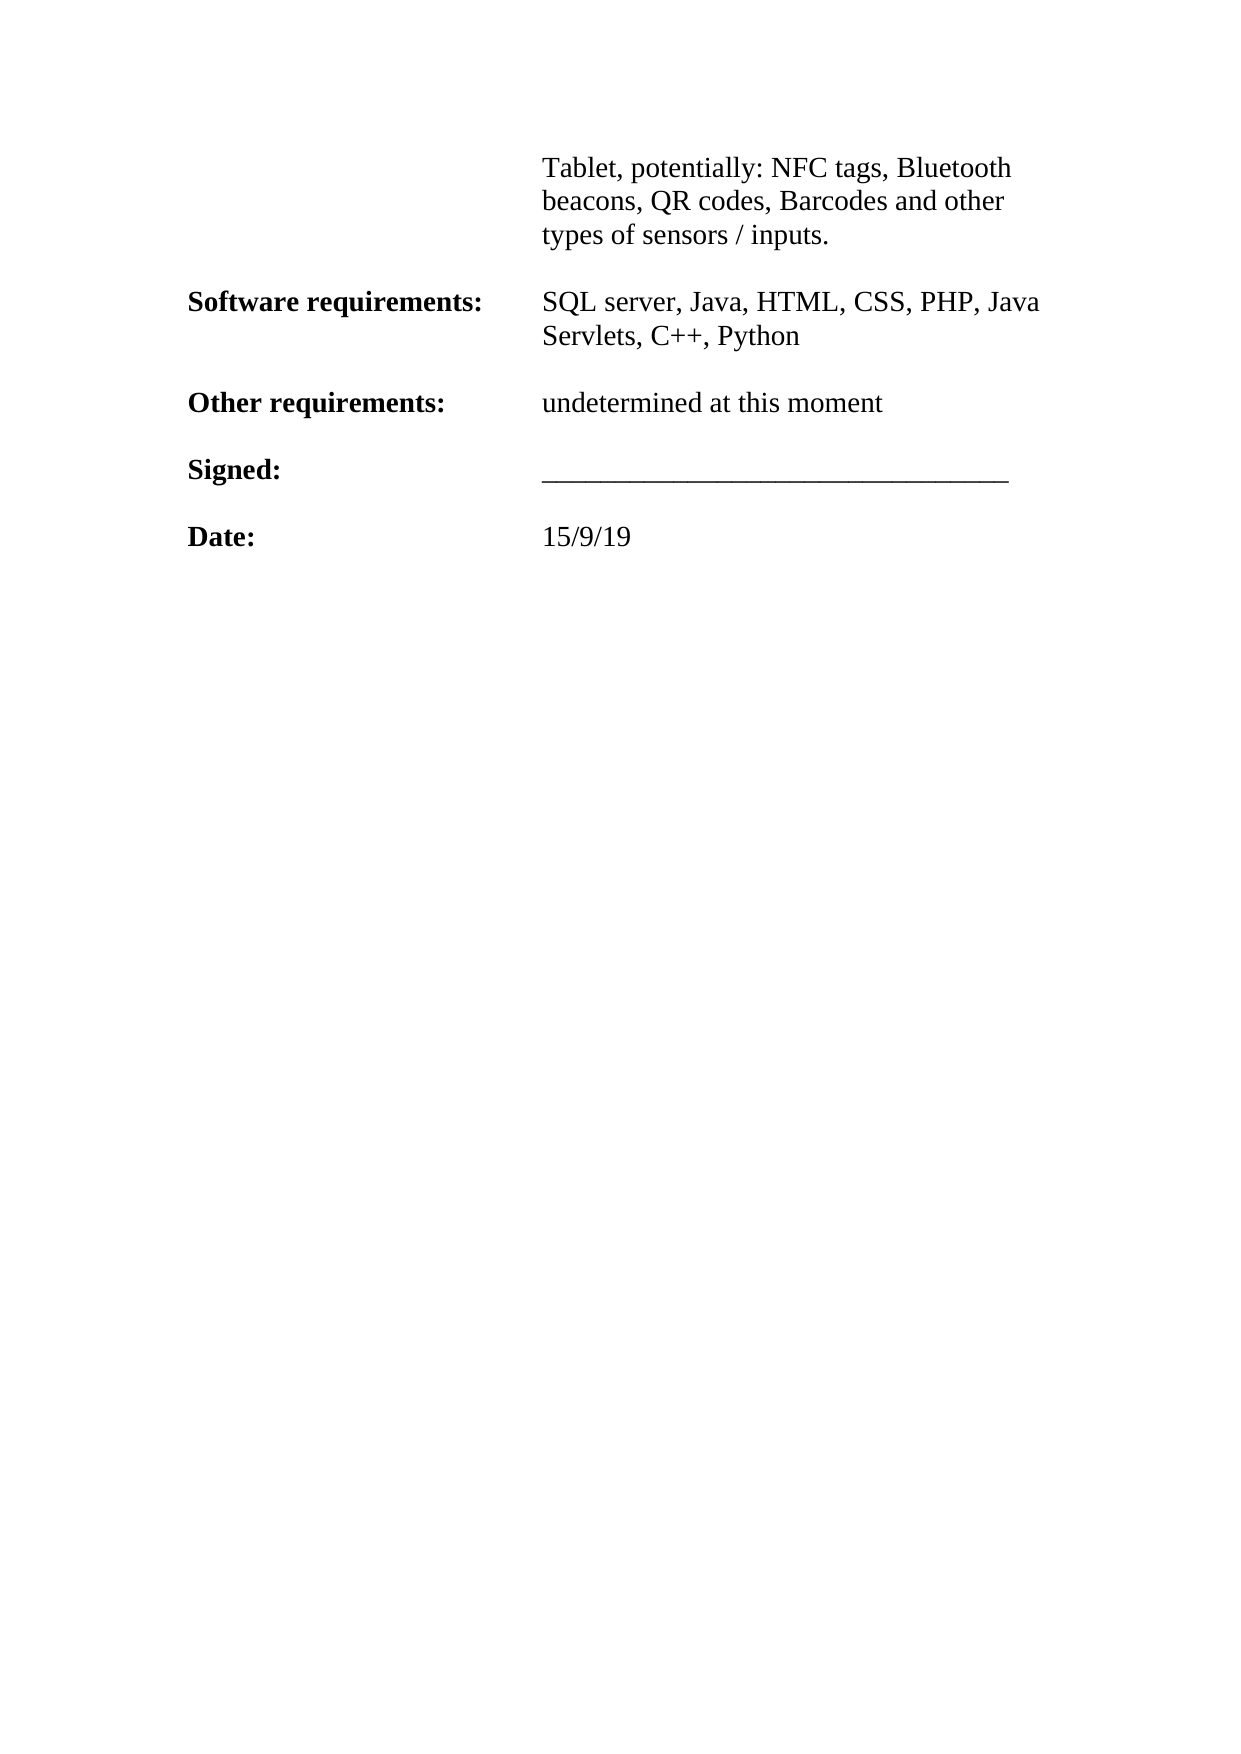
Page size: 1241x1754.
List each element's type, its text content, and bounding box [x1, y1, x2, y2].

text Date: 15/9/19 [187, 519, 1053, 552]
text Software requirements: SQL server, Java, HTML, CSS, PHP, Java Servlets, C++, Python [187, 284, 1053, 351]
text Other requirements: undetermined at this moment [187, 385, 1053, 418]
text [187, 150, 1053, 251]
text Signed: ________________________________ [187, 452, 1053, 485]
